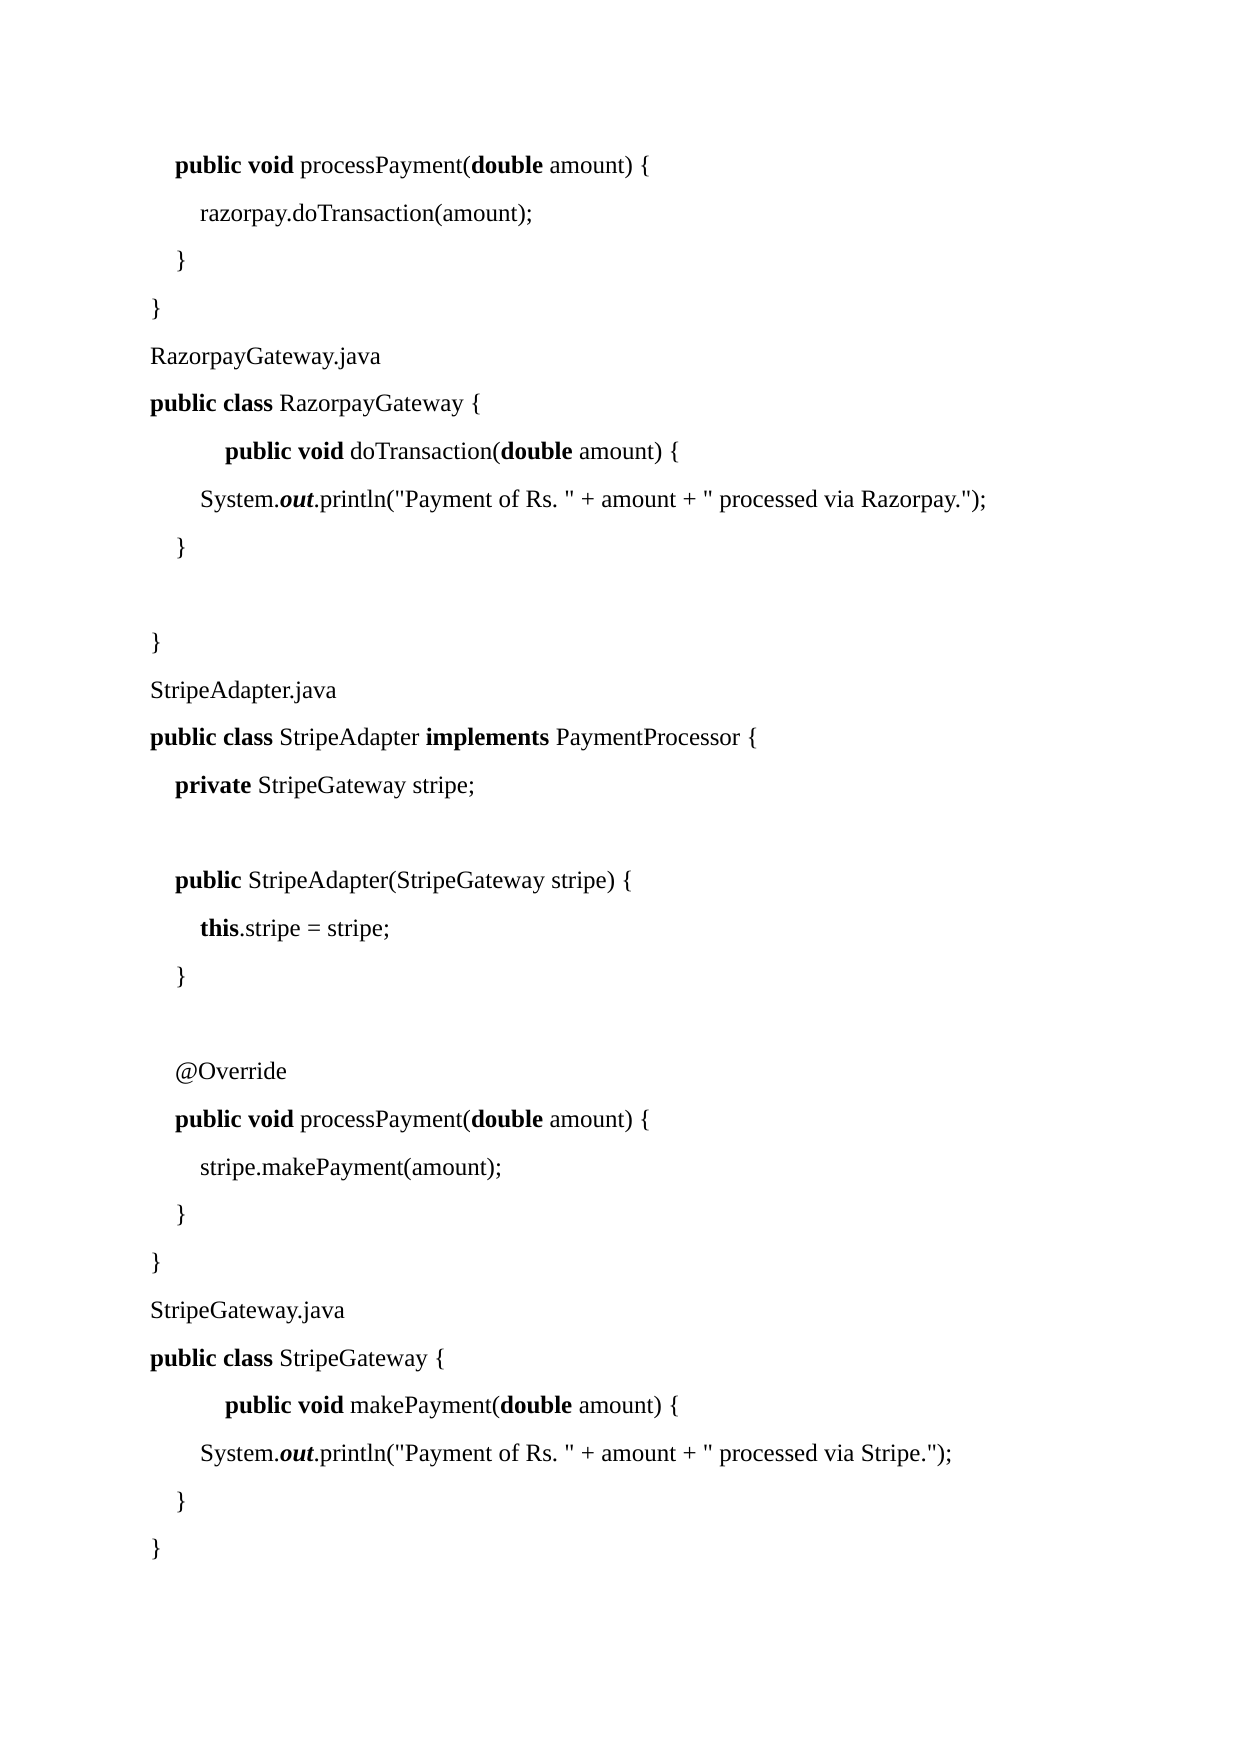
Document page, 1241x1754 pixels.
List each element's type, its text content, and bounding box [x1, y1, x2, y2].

text private StripeGateway stripe; [150, 770, 1090, 799]
text @Override [150, 1056, 1090, 1085]
text RazorpayGateway.java [150, 341, 1090, 369]
text } [150, 1199, 1090, 1228]
text public class StripeAdapter implements PaymentProcessor { [150, 722, 1090, 751]
text public void processPayment(double amount) { [150, 1104, 1090, 1133]
text System.out.println("Payment of Rs. " + amount + " processed via Stripe."); [150, 1438, 1090, 1467]
text } [150, 532, 1090, 560]
text StripeGateway.java [150, 1295, 1090, 1324]
text } [150, 245, 1090, 274]
text } [150, 1247, 1090, 1276]
text } [150, 1486, 1090, 1514]
text public void doTransaction(double amount) { [150, 436, 1090, 465]
text } [150, 961, 1090, 990]
text } [150, 293, 1090, 322]
text public class StripeGateway { [150, 1343, 1090, 1371]
text stripe.makePayment(amount); [150, 1152, 1090, 1181]
text public StripeAdapter(StripeGateway stripe) { [150, 866, 1090, 894]
text StripeAdapter.java [150, 675, 1090, 703]
text } [150, 1533, 1090, 1562]
text public void processPayment(double amount) { [150, 150, 1090, 179]
text System.out.println("Payment of Rs. " + amount + " processed via Razorpay."); [150, 484, 1090, 513]
text public class RazorpayGateway { [150, 388, 1090, 417]
text } [150, 627, 1090, 656]
text razorpay.doTransaction(amount); [150, 198, 1090, 226]
text this.stripe = stripe; [150, 913, 1090, 942]
text public void makePayment(double amount) { [150, 1390, 1090, 1419]
